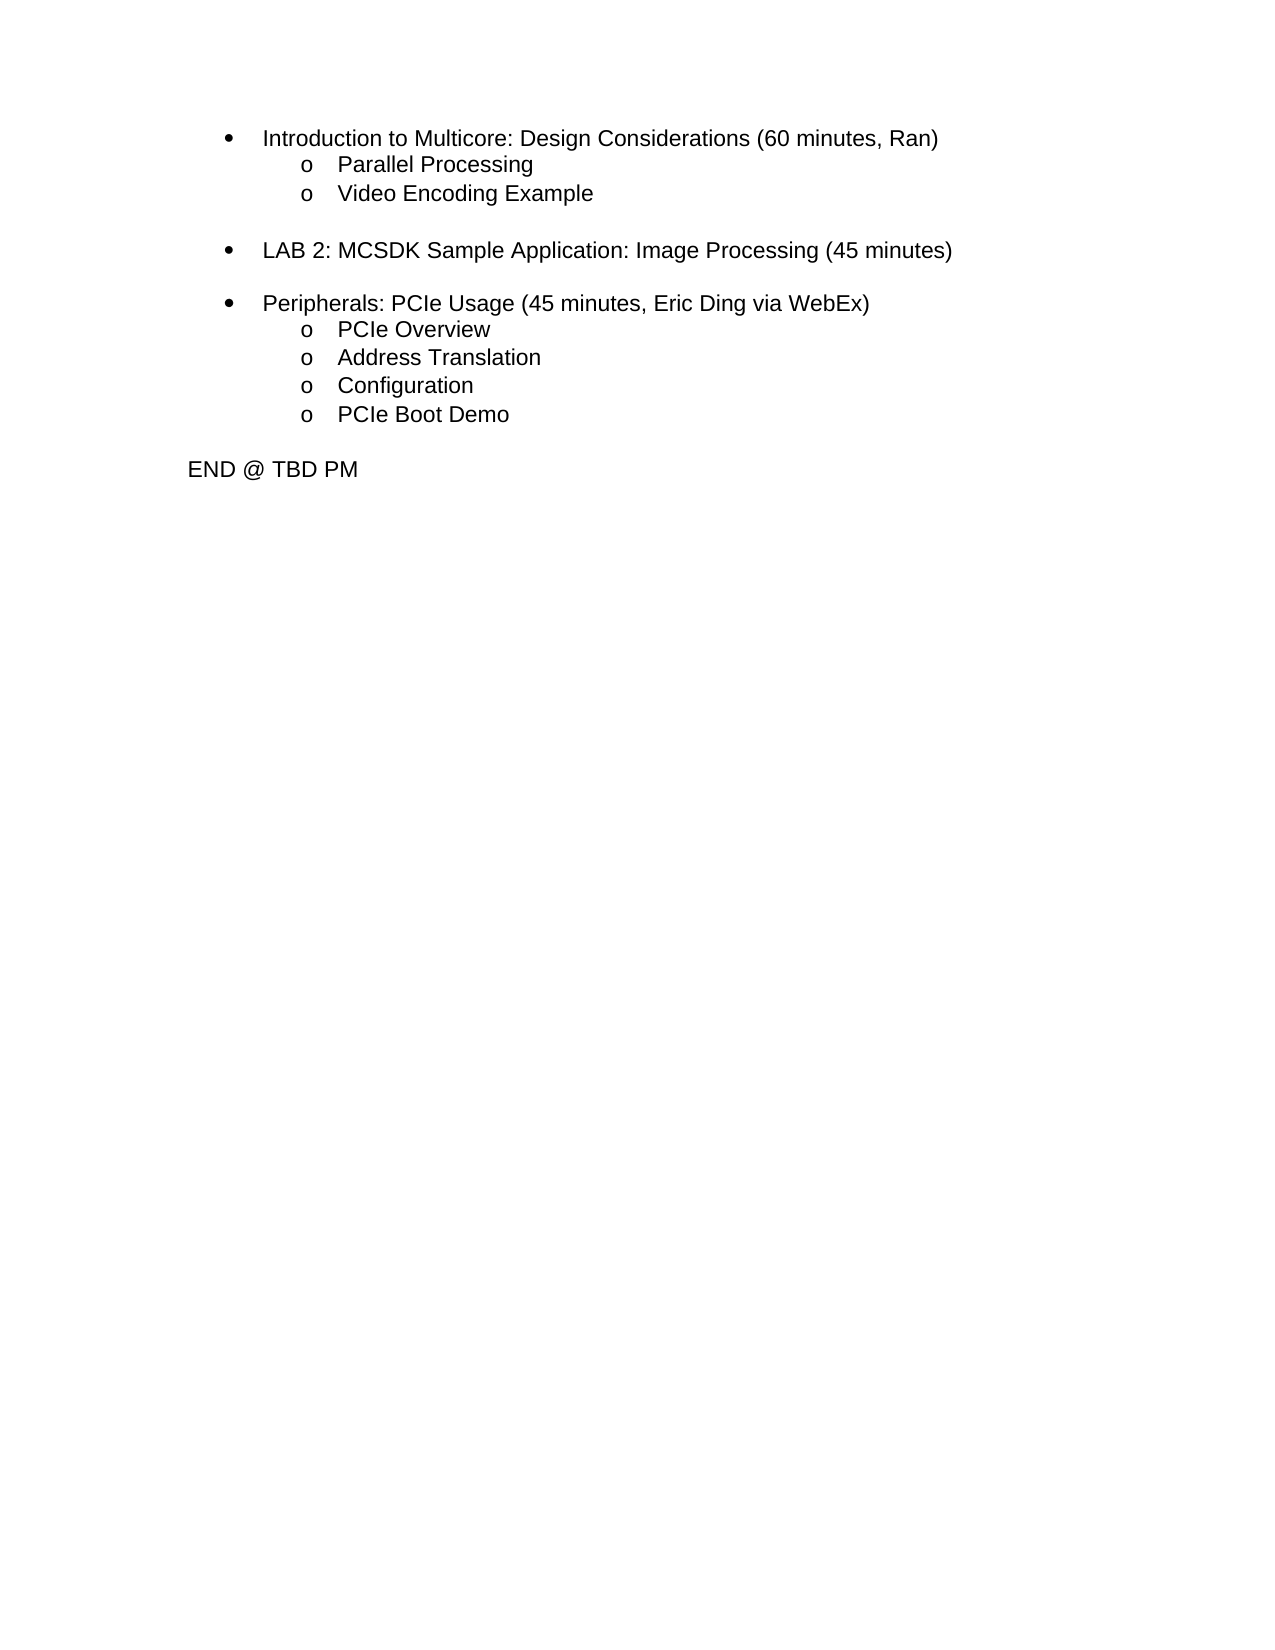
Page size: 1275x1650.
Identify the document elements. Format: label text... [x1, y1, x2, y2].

list LAB 2: MCSDK Sample Application: Image Processing (45 minutes) [225, 237, 1087, 263]
list Introduction to Multicore: Design Considerations (60 minutes, Ran) [225, 125, 1087, 151]
list Peripherals: PCIe Usage (45 minutes, Eric Ding via WebEx) [225, 289, 1087, 316]
list Configuration [300, 372, 1087, 401]
list PCIe Overview [300, 316, 1087, 344]
list Address Translation [300, 344, 1087, 372]
list Video Encoding Example [300, 180, 1087, 237]
text END @ TBD PM [187, 456, 1087, 482]
list Parallel Processing [300, 151, 1087, 180]
list PCIe Boot Demo [300, 401, 1087, 429]
